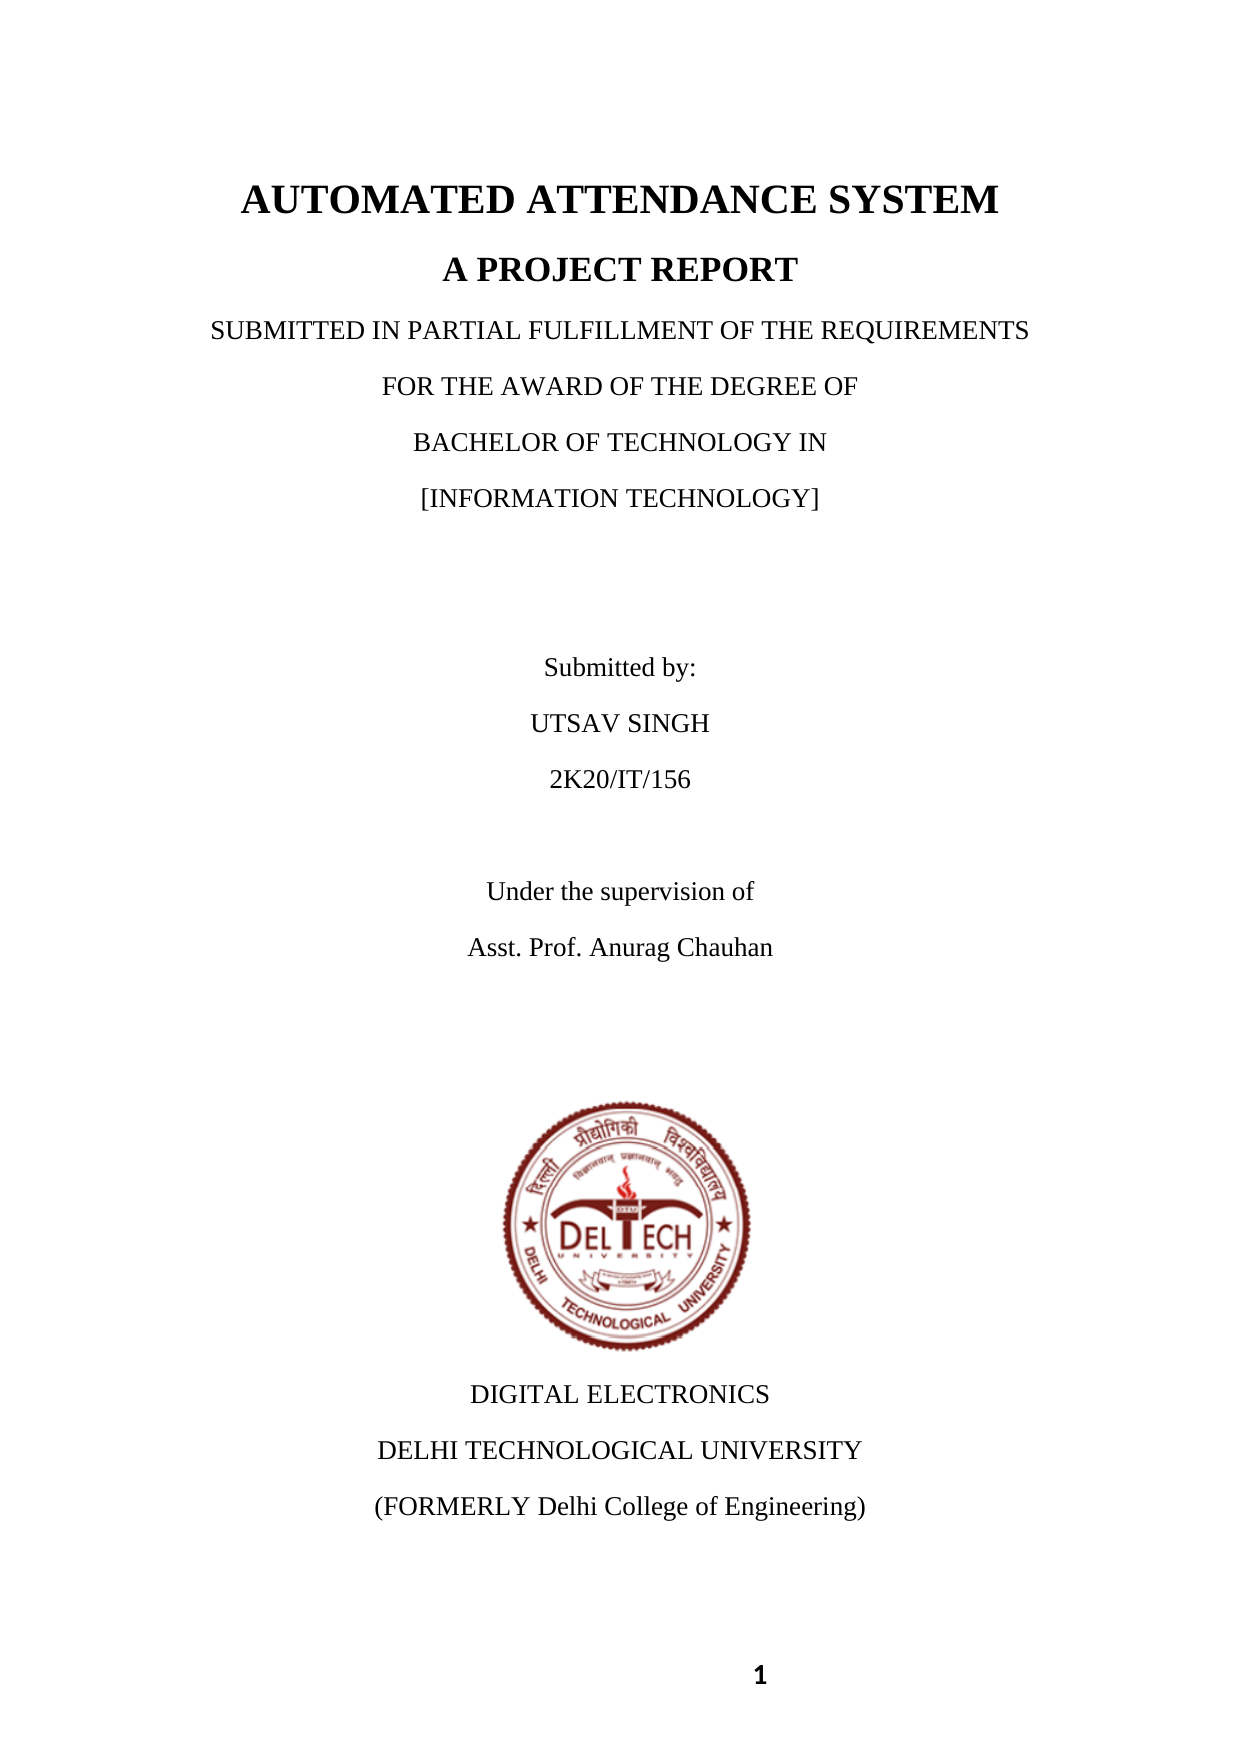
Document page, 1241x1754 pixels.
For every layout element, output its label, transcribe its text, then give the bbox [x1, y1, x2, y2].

text FOR THE AWARD OF THE DEGREE OF [187, 370, 1053, 401]
text UTSAV SINGH [187, 707, 1053, 738]
text AUTOMATED ATTENDANCE SYSTEM [187, 175, 1053, 223]
text A PROJECT REPORT [187, 248, 1053, 289]
text DIGITAL ELECTRONICS [187, 1378, 1053, 1409]
text SUBMITTED IN PARTIAL FULFILLMENT OF THE REQUIREMENTS [187, 314, 1053, 345]
text 2K20/IT/156 [187, 763, 1053, 794]
text Asst. Prof. Anurag Chauhan [187, 931, 1053, 962]
text DELHI TECHNOLOGICAL UNIVERSITY [187, 1434, 1053, 1465]
text (FORMERLY Delhi College of Engineering) [187, 1490, 1053, 1521]
text BACHELOR OF TECHNOLOGY IN [187, 426, 1053, 457]
text [INFORMATION TECHNOLOGY] [187, 482, 1053, 513]
picture [488, 1099, 752, 1353]
text Under the supervision of [187, 875, 1053, 906]
text Submitted by: [187, 651, 1053, 682]
